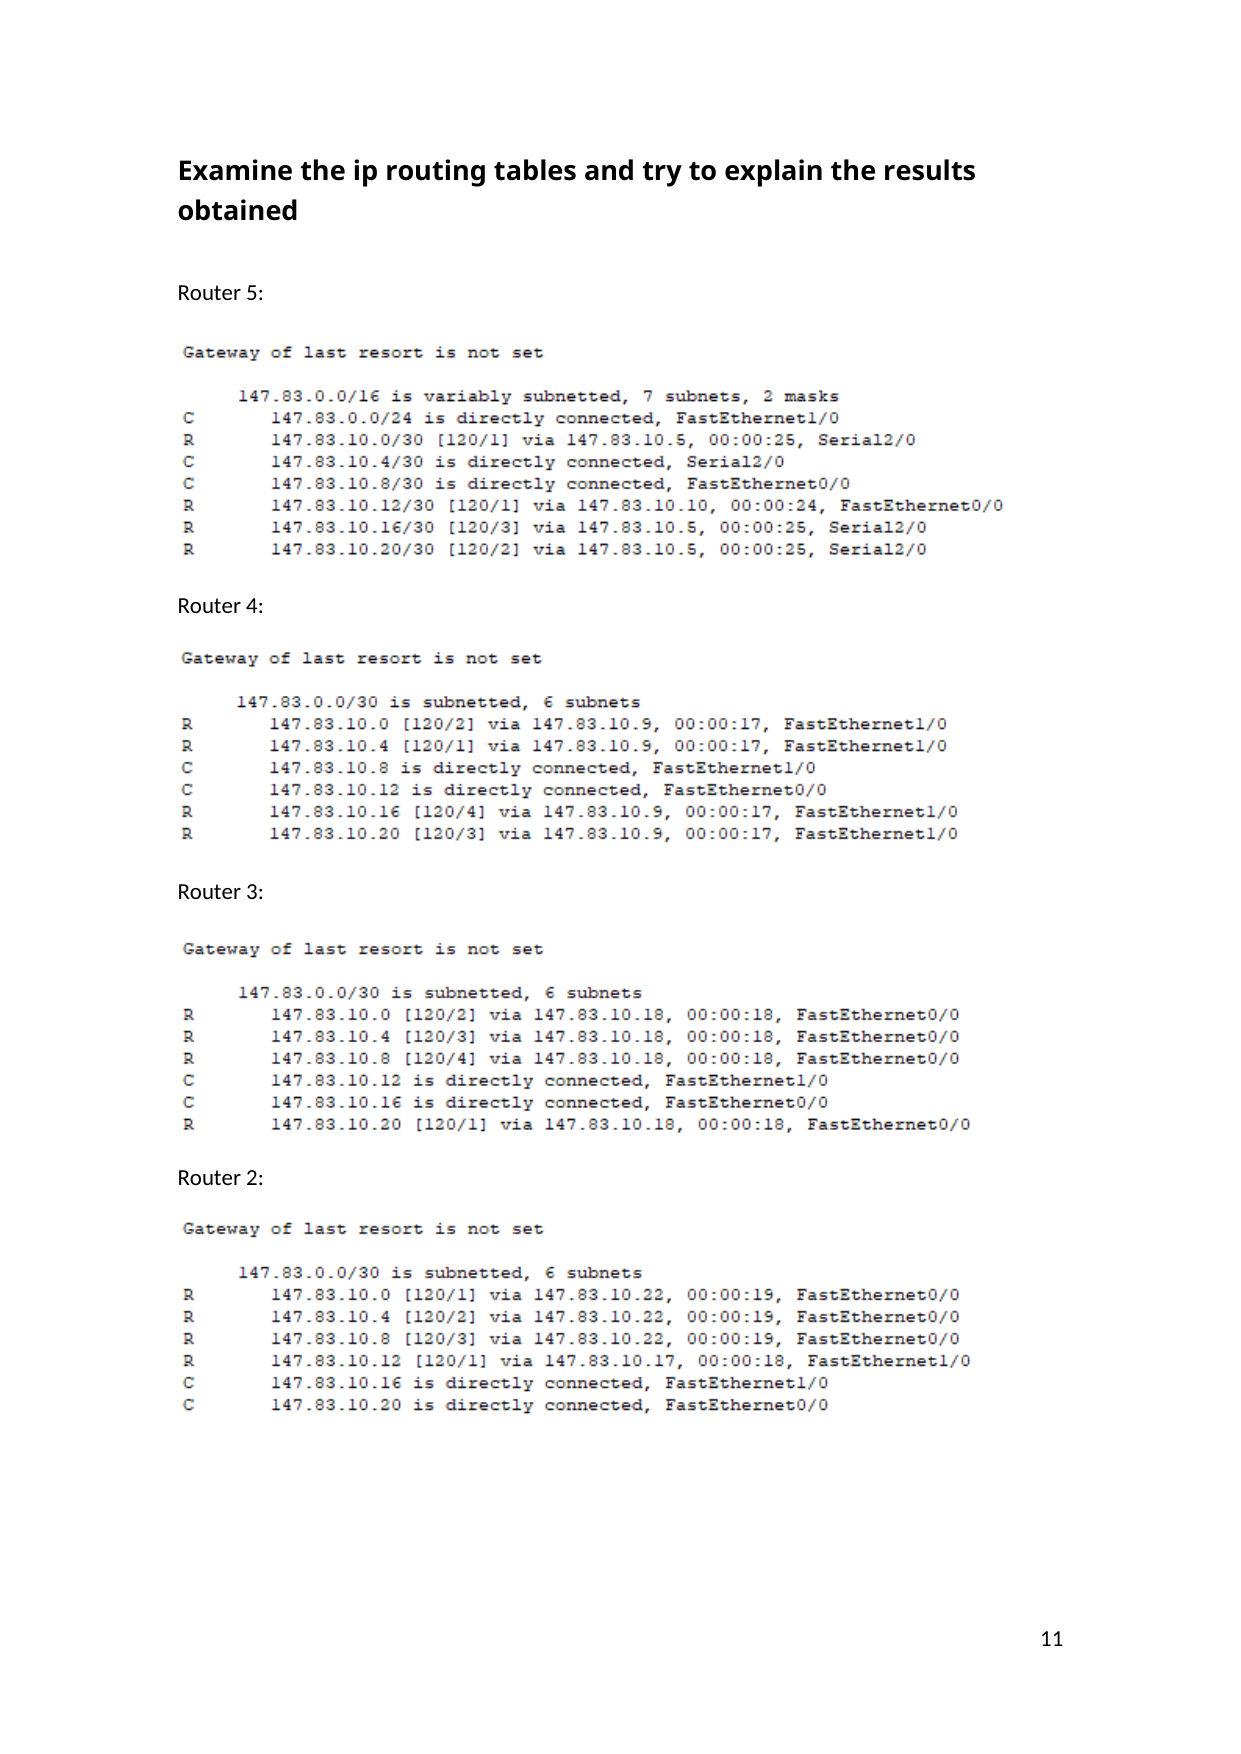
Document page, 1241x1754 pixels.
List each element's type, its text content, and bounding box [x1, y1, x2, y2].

text Router 4: [177, 591, 1063, 619]
text Router 3: [177, 877, 1063, 905]
text Router 5: [177, 278, 1063, 306]
picture [177, 923, 982, 1144]
subtitle Examine the ip routing tables and try to explain the results obtained [177, 152, 1063, 228]
picture [177, 1209, 990, 1423]
text Router 2: [177, 1163, 1063, 1191]
picture [177, 637, 968, 858]
picture [177, 325, 1018, 572]
